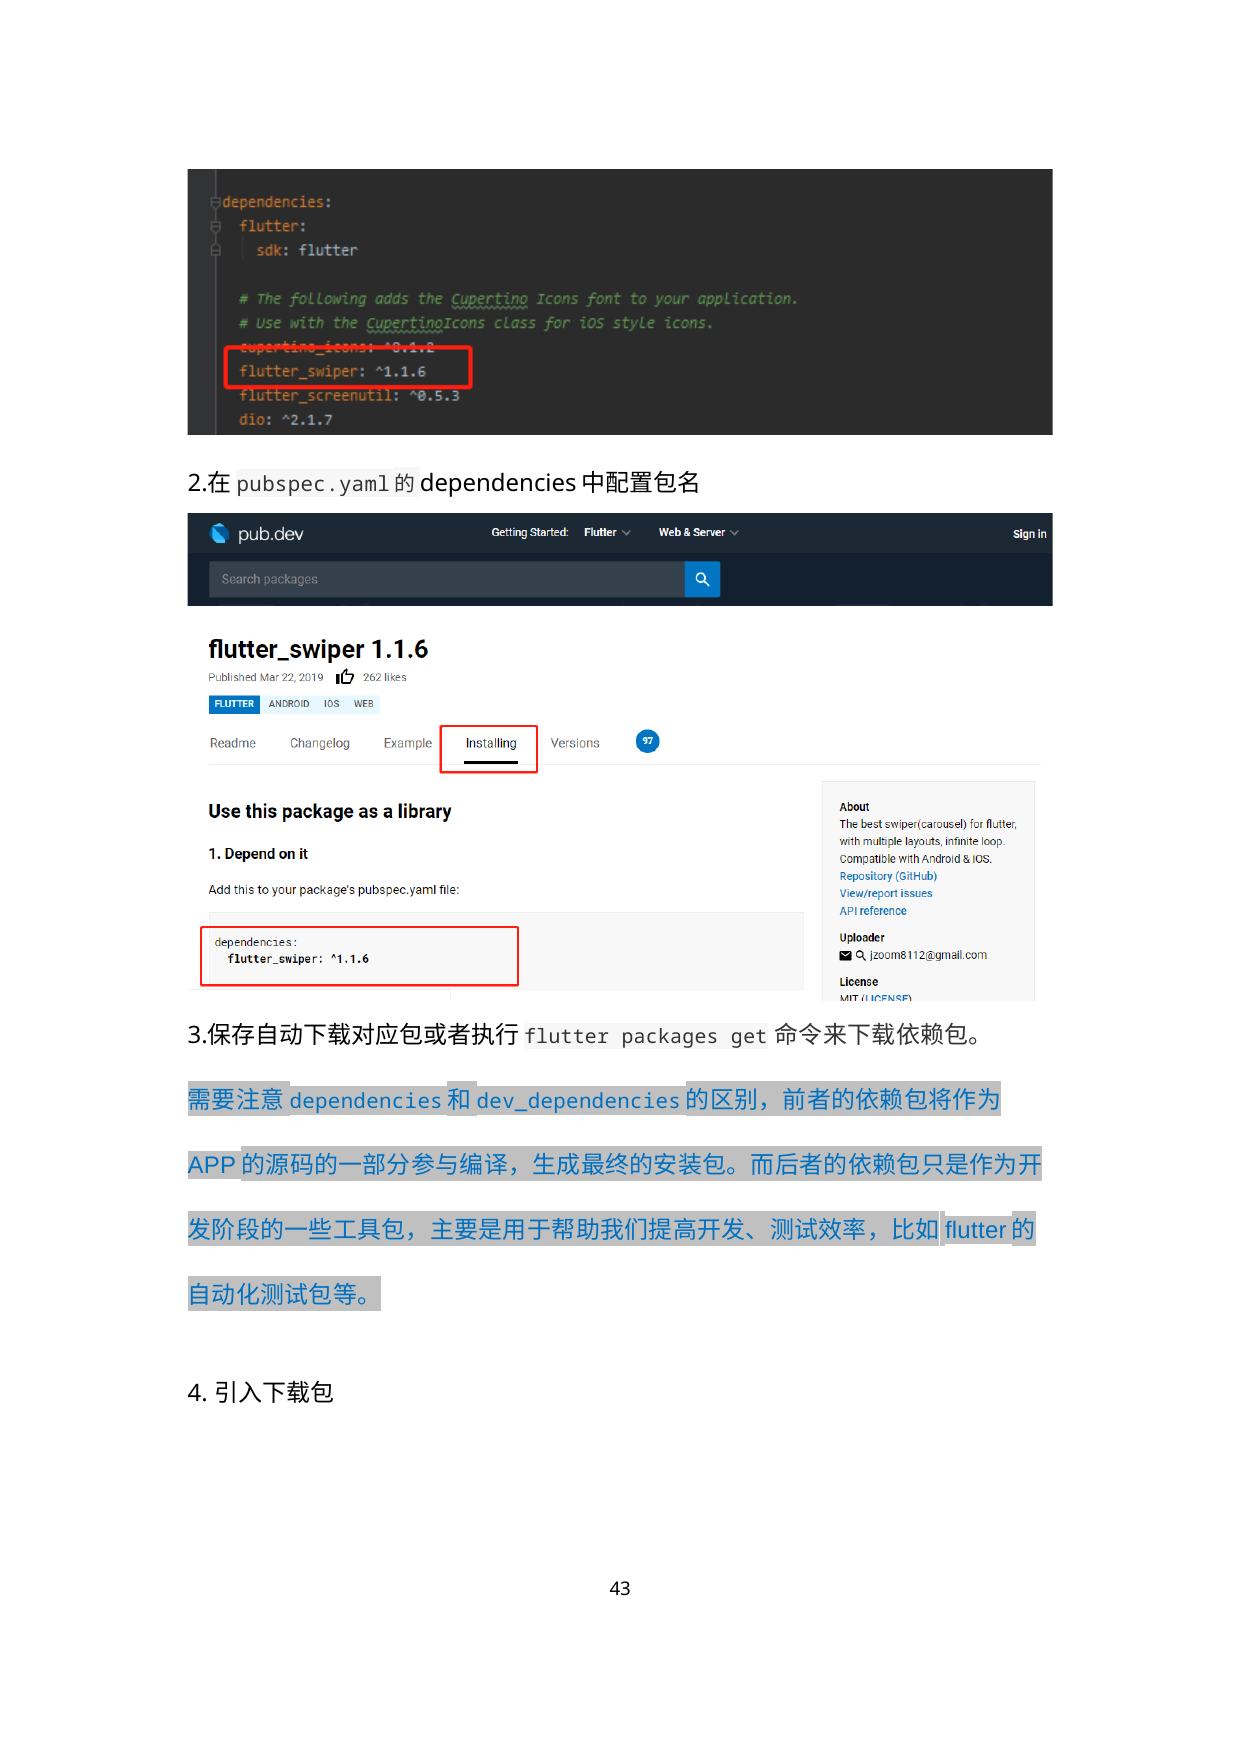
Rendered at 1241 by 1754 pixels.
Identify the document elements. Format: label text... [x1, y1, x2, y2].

text 2.在pubspec.yaml的dependencies中配置包名 [187, 448, 1053, 513]
picture [187, 513, 1053, 1001]
text 4. 引入下载包 [187, 1358, 1053, 1423]
text 3.保存自动下载对应包或者执行flutter packages get 命令来下载依赖包。 [187, 1001, 1053, 1066]
picture [187, 169, 1053, 435]
text 需要注意dependencies和dev_dependencies的区别，前者的依赖包将作为APP的源码的一部分参与编译，生成最终的安装包。而后者的依赖包只是作为开发阶段的一些工具包，主要是用于帮助我们提高开发、测试效率，比如flutter的自动化测试包等。 [187, 1066, 1053, 1326]
